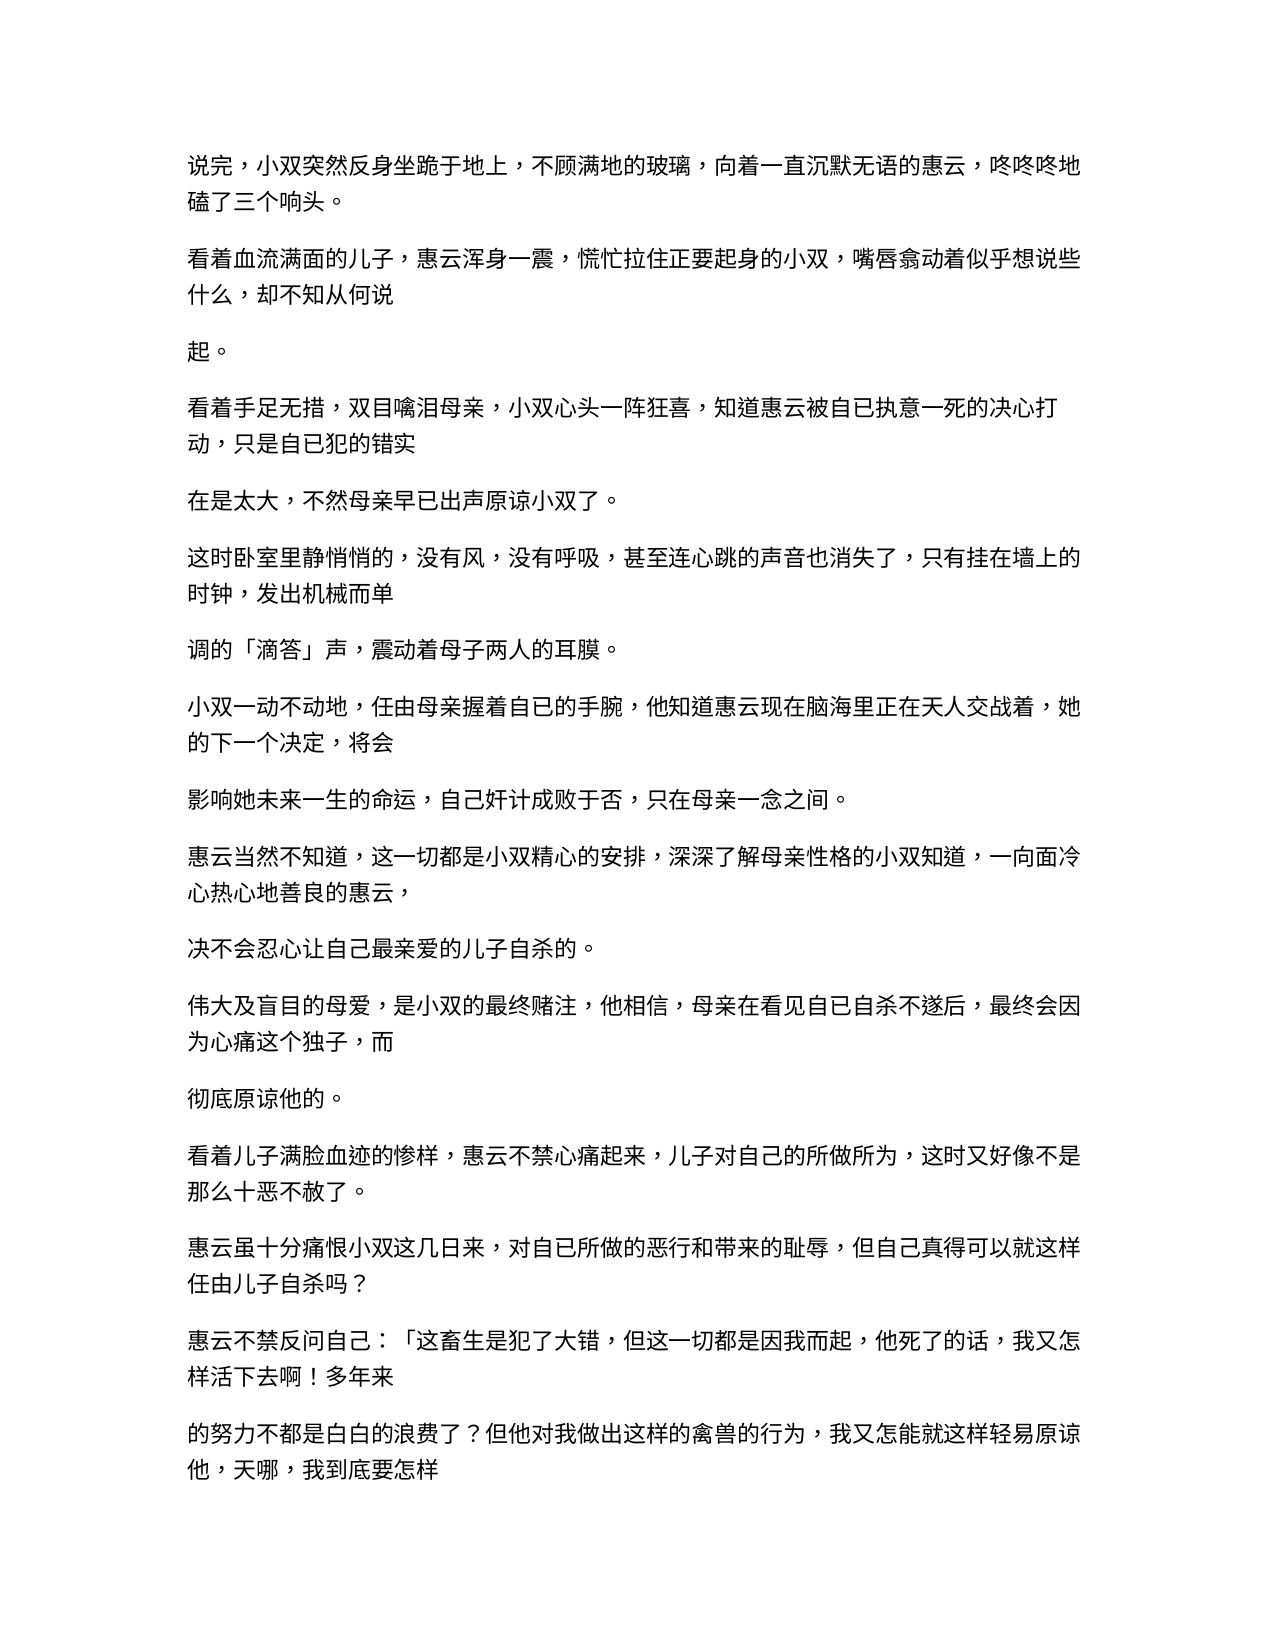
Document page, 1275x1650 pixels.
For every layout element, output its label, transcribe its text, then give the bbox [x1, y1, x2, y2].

text 起。 [187, 335, 1087, 367]
text 决不会忍心让自己最亲爱的儿子自杀的。 [187, 933, 1087, 964]
text 在是太大，不然母亲早已出声原谅小双了。 [187, 485, 1087, 516]
text 调的「滴答」声，震动着母子两人的耳膜。 [187, 634, 1087, 666]
text 看着血流满面的儿子，惠云浑身一震，慌忙拉住正要起身的小双，嘴唇翕动着似乎想说些什么，却不知从何说 [187, 243, 1087, 310]
text 彻底原谅他的。 [187, 1083, 1087, 1114]
text 惠云不禁反问自己：「这畜生是犯了大错，但这一切都是因我而起，他死了的话，我又怎样活下去啊！多年来 [187, 1325, 1087, 1392]
text 影响她未来一生的命运，自己奸计成败于否，只在母亲一念之间。 [187, 784, 1087, 815]
text 说完，小双突然反身坐跪于地上，不顾满地的玻璃，向着一直沉默无语的惠云，咚咚咚地磕了三个响头。 [187, 150, 1087, 217]
text 这时卧室里静悄悄的，没有风，没有呼吸，甚至连心跳的声音也消失了，只有挂在墙上的时钟，发出机械而单 [187, 542, 1087, 609]
text 伟大及盲目的母爱，是小双的最终赌注，他相信，母亲在看见自已自杀不遂后，最终会因为心痛这个独子，而 [187, 990, 1087, 1057]
text 小双一动不动地，任由母亲握着自已的手腕，他知道惠云现在脑海里正在天人交战着，她的下一个决定，将会 [187, 691, 1087, 758]
text 的努力不都是白白的浪费了？但他对我做出这样的禽兽的行为，我又怎能就这样轻易原谅他，天哪，我到底要怎样 [187, 1418, 1087, 1485]
text 看着手足无措，双目噙泪母亲，小双心头一阵狂喜，知道惠云被自已执意一死的决心打动，只是自已犯的错实 [187, 392, 1087, 459]
text 惠云虽十分痛恨小双这几日来，对自已所做的恶行和带来的耻辱，但自己真得可以就这样任由儿子自杀吗？ [187, 1232, 1087, 1299]
text 惠云当然不知道，这一切都是小双精心的安排，深深了解母亲性格的小双知道，一向面冷心热心地善良的惠云， [187, 841, 1087, 908]
text 看着儿子满脸血迹的惨样，惠云不禁心痛起来，儿子对自己的所做所为，这时又好像不是那么十恶不赦了。 [187, 1139, 1087, 1207]
